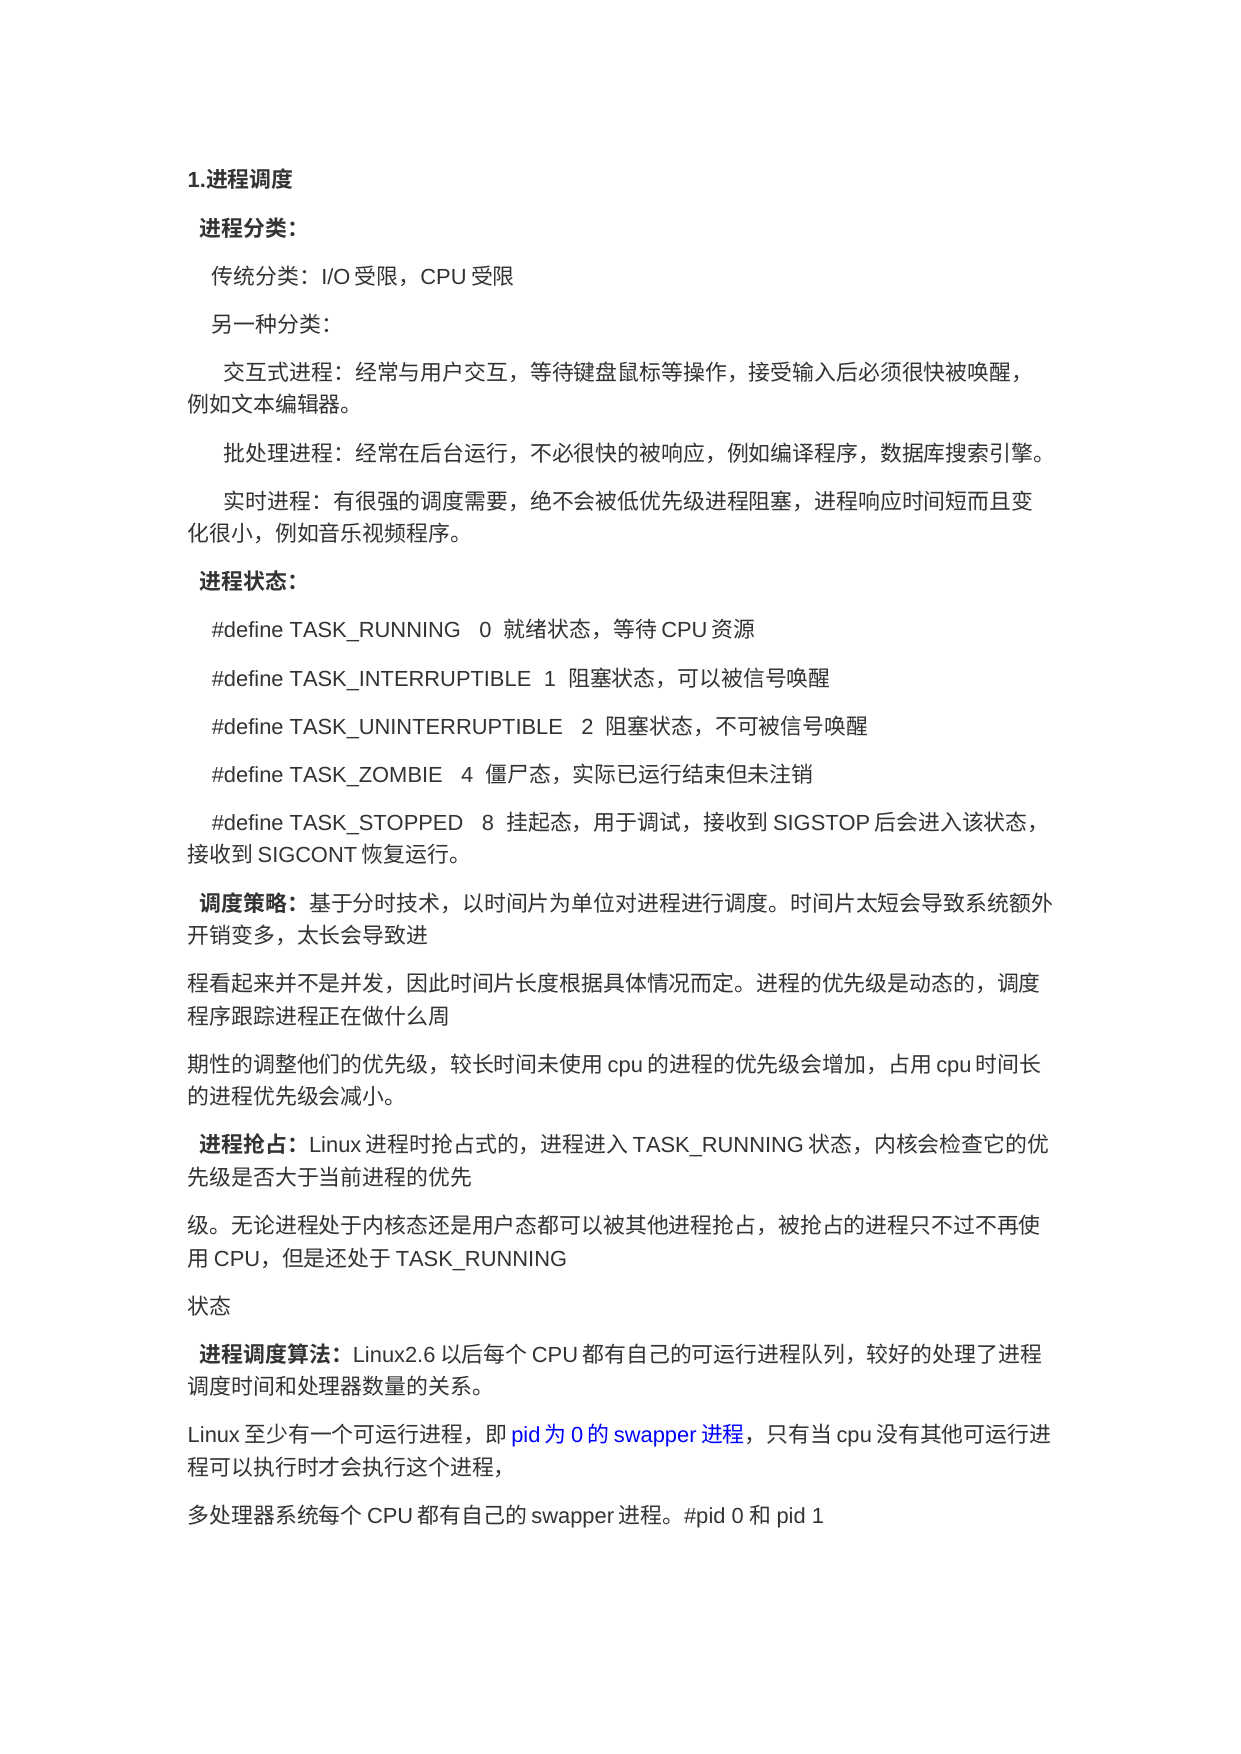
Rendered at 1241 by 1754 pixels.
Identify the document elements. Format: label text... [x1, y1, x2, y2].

text #define TASK_INTERRUPTIBLE 1 阻塞状态，可以被信号唤醒 [187, 660, 1053, 693]
text 程看起来并不是并发，因此时间片长度根据具体情况而定。进程的优先级是动态的，调度程序跟踪进程正在做什么周 [187, 966, 1053, 1031]
text 传统分类：I/O受限，CPU受限 [187, 258, 1053, 291]
text 级。无论进程处于内核态还是用户态都可以被其他进程抢占，被抢占的进程只不过不再使用CPU，但是还处于TASK_RUNNING [187, 1208, 1053, 1273]
text #define TASK_RUNNING 0 就绪状态，等待CPU资源 [187, 612, 1053, 644]
text 进程抢占：Linux进程时抢占式的，进程进入TASK_RUNNING状态，内核会检查它的优先级是否大于当前进程的优先 [187, 1127, 1053, 1192]
text #define TASK_STOPPED 8 挂起态，用于调试，接收到SIGSTOP后会进入该状态，接收到SIGCONT恢复运行。 [187, 804, 1053, 869]
text 状态 [187, 1288, 1053, 1321]
text 进程状态： [187, 564, 1053, 596]
text #define TASK_ZOMBIE 4 僵尸态，实际已运行结束但未注销 [187, 756, 1053, 789]
text 期性的调整他们的优先级，较长时间未使用cpu的进程的优先级会增加，占用cpu时间长的进程优先级会减小。 [187, 1046, 1053, 1111]
text 进程分类： [187, 210, 1053, 243]
text 多处理器系统每个CPU都有自己的swapper进程。#pid 0 和 pid 1 [187, 1498, 1053, 1530]
text 调度策略：基于分时技术，以时间片为单位对进程进行调度。时间片太短会导致系统额外开销变多，太长会导致进 [187, 885, 1053, 950]
text 进程调度算法：Linux2.6以后每个CPU都有自己的可运行进程队列，较好的处理了进程调度时间和处理器数量的关系。 [187, 1336, 1053, 1401]
text Linux至少有一个可运行进程，即pid为0的swapper进程，只有当cpu没有其他可运行进程可以执行时才会执行这个进程， [187, 1417, 1053, 1482]
text 1.进程调度 [187, 162, 1053, 194]
text 交互式进程：经常与用户交互，等待键盘鼠标等操作，接受输入后必须很快被唤醒，例如文本编辑器。 [187, 354, 1053, 419]
text 实时进程：有很强的调度需要，绝不会被低优先级进程阻塞，进程响应时间短而且变化很小，例如音乐视频程序。 [187, 483, 1053, 548]
text 批处理进程：经常在后台运行，不必很快的被响应，例如编译程序，数据库搜索引擎。 [187, 435, 1053, 468]
text 另一种分类： [187, 306, 1053, 339]
text #define TASK_UNINTERRUPTIBLE 2 阻塞状态，不可被信号唤醒 [187, 708, 1053, 741]
